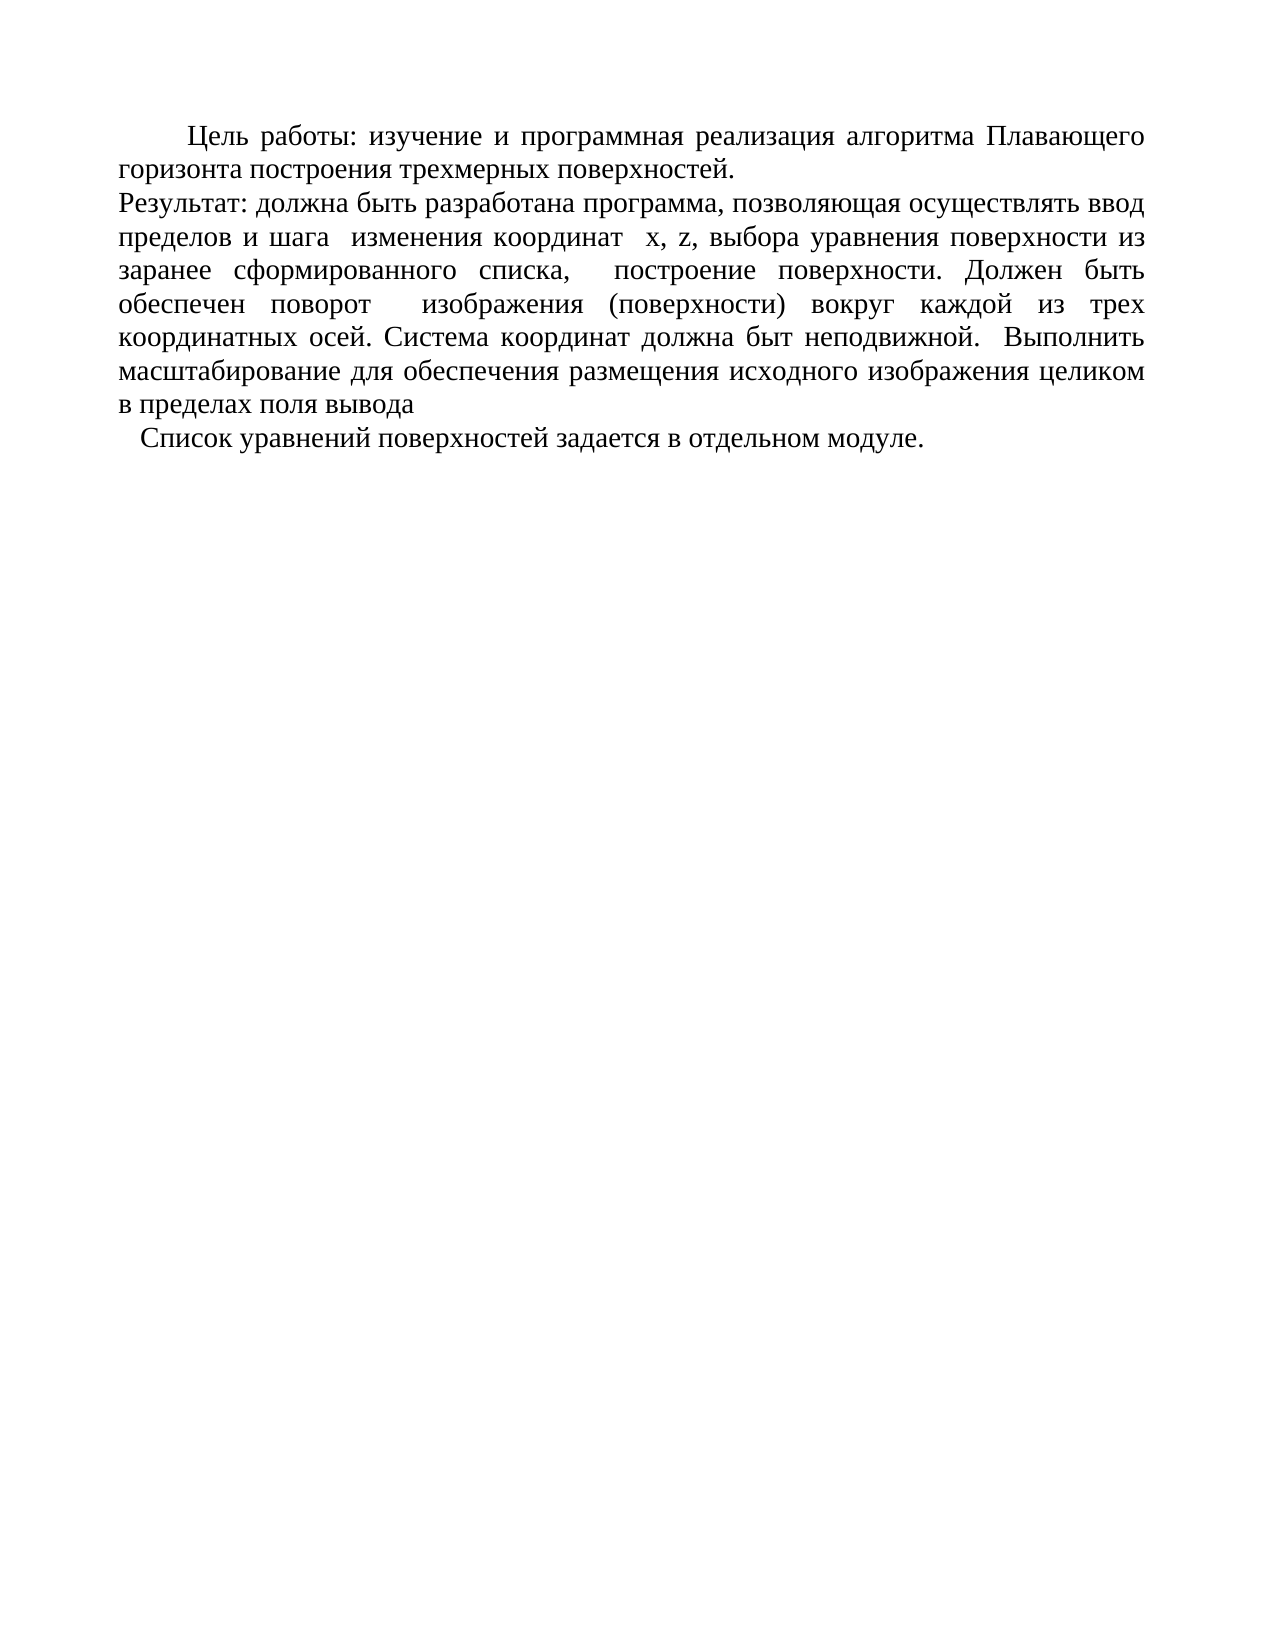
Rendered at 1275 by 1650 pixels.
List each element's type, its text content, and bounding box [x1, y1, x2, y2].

text Цель работы: изучение и программная реализация алгоритма Плавающего горизонта построения трехмерных поверхностей. [118, 118, 1146, 185]
text Результат: должна быть разработана программа, позволяющая осуществлять ввод пределов и шага изменения координат x, z, выбора уравнения поверхности из заранее сформированного списка, построение поверхности. Должен быть обеспечен поворот изображения (поверхности) вокруг каждой из трех координатных осей. Система координат должна быт неподвижной. Выполнить масштабирование для обеспечения размещения исходного изображения целиком в пределах поля вывода [118, 185, 1146, 420]
text Список уравнений поверхностей задается в отдельном модуле. [118, 420, 1146, 453]
